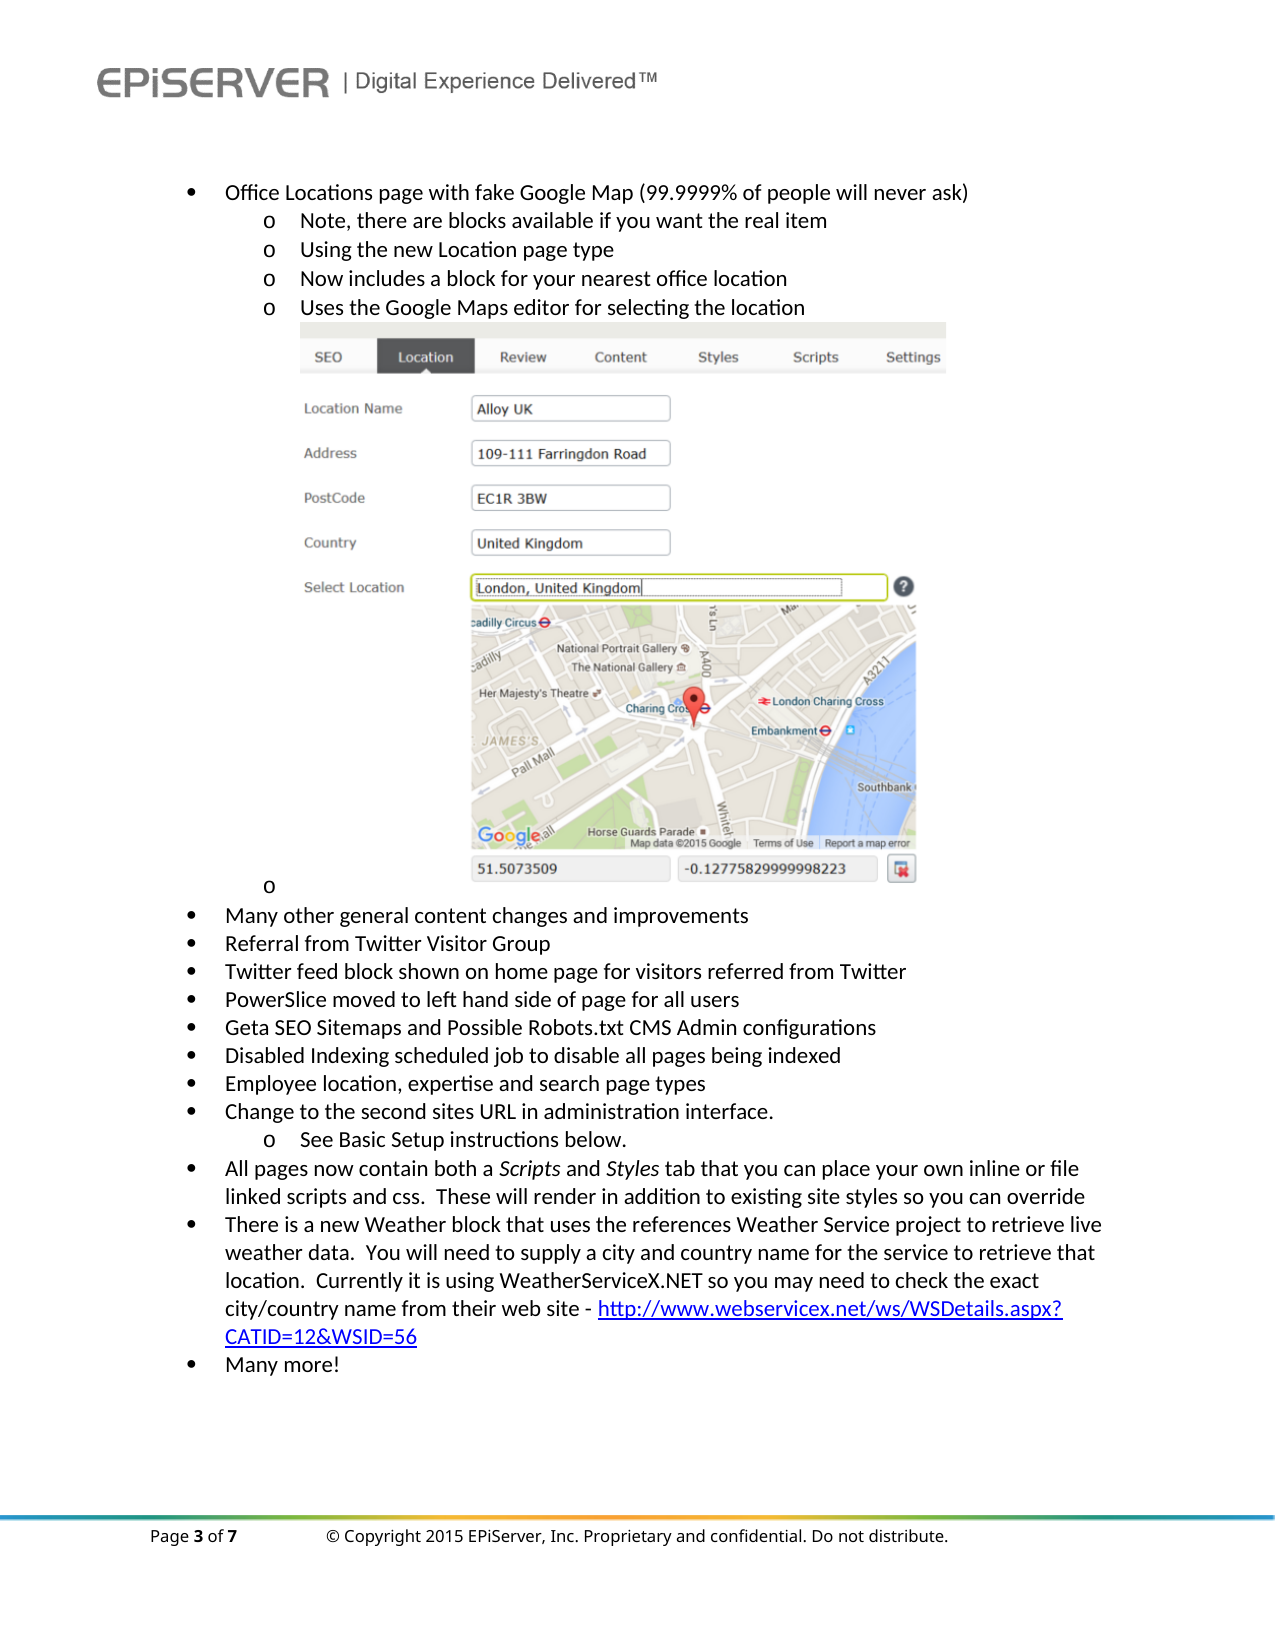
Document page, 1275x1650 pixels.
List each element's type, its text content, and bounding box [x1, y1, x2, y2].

list Geta SEO Sitemaps and Possible Robots.txt CMS Admin configurations [187, 1013, 1125, 1041]
picture [0, 1515, 1275, 1521]
list Office Locations page with fake Google Map (99.9999% of people will never ask) [187, 178, 1125, 206]
list Using the new Location page type [262, 235, 1125, 264]
list PowerSlice moved to left hand side of page for all users [187, 985, 1125, 1013]
list Referral from Twitter Visitor Group [187, 929, 1125, 957]
list Many other general content changes and improvements [187, 901, 1125, 929]
list Now includes a block for your nearest office location [262, 264, 1125, 293]
list Disabled Indexing scheduled job to disable all pages being indexed [187, 1041, 1125, 1069]
picture [300, 322, 947, 894]
list Twitter feed block shown on home page for visitors referred from Twitter [187, 957, 1125, 985]
list Change to the second sites URL in administration interface. [187, 1097, 1125, 1125]
list Note, there are blocks available if you want the real item [262, 206, 1125, 235]
list Employee location, expertise and search page types [187, 1069, 1125, 1097]
list All pages now contain both a Scripts and Styles tab that you can place your own inline or file linked scripts and css. These will render in addition to existing site styles so you can override [187, 1154, 1125, 1210]
list Many more! [187, 1350, 1125, 1378]
list See Basic Setup instructions below. [262, 1125, 1125, 1154]
list Uses the Google Maps editor for selecting the location [262, 293, 1125, 323]
picture [92, 62, 661, 100]
list There is a new Weather block that uses the references Weather Service project to retrieve live weather data. You will need to supply a city and country name for the service to retrieve that location. Currently it is using WeatherServiceX.NET so you may need to check the exact city/country name from their web site - http://www.webservicex.net/ws/WSDetails.aspx?CATID=12&WSID=56 [187, 1210, 1125, 1350]
